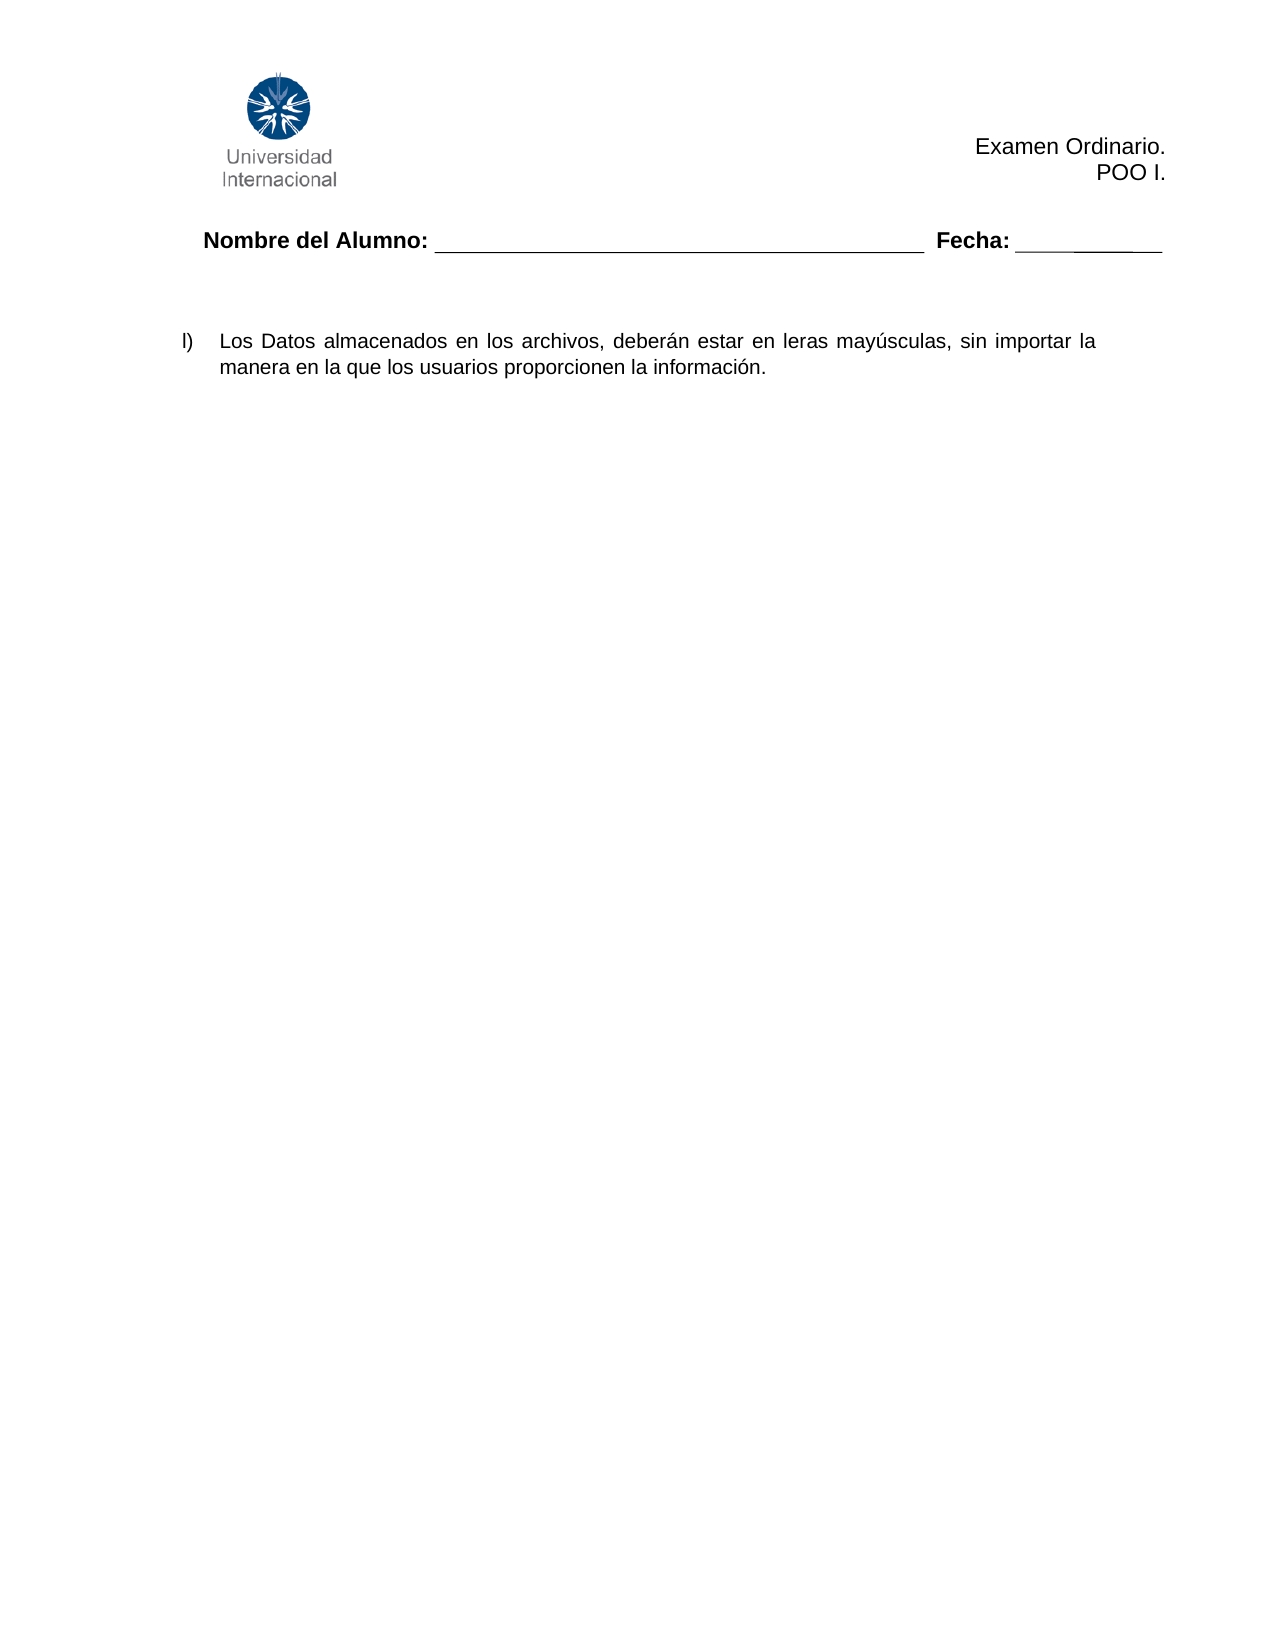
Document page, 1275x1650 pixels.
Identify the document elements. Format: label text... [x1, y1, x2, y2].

list Los Datos almacenados en los archivos, deberán estar en leras mayúsculas, sin importar la manera en la que los usuarios proporcionen la información. [182, 329, 1098, 379]
picture [195, 58, 361, 202]
